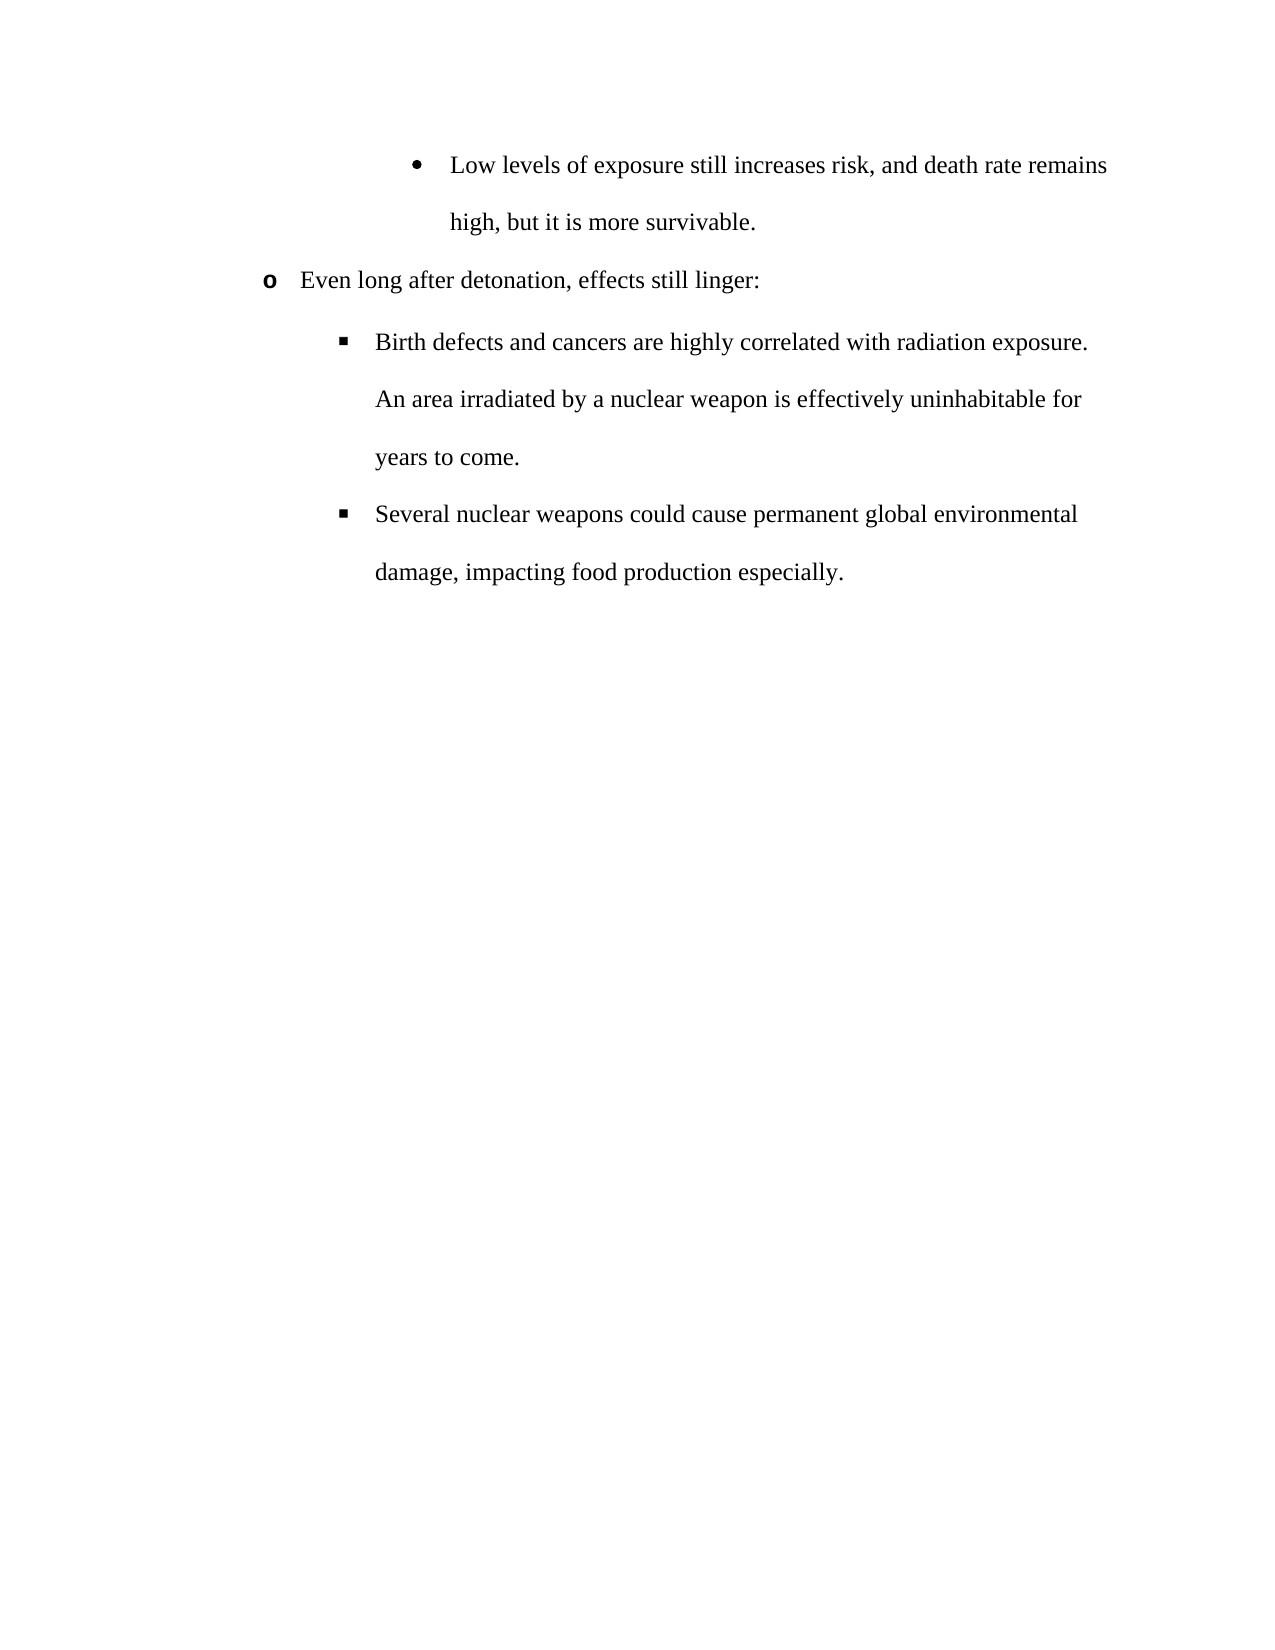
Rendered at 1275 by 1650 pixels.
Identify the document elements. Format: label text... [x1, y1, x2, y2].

list Low levels of exposure still increases risk, and death rate remains high, but it is more survivable. [412, 150, 1125, 236]
list Birth defects and cancers are highly correlated with radiation exposure. An area irradiated by a nuclear weapon is effectively uninhabitable for years to come. [337, 327, 1125, 470]
list Even long after detonation, effects still linger: [262, 265, 1125, 296]
list Several nuclear weapons could cause permanent global environmental damage, impacting food production especially. [337, 499, 1125, 585]
